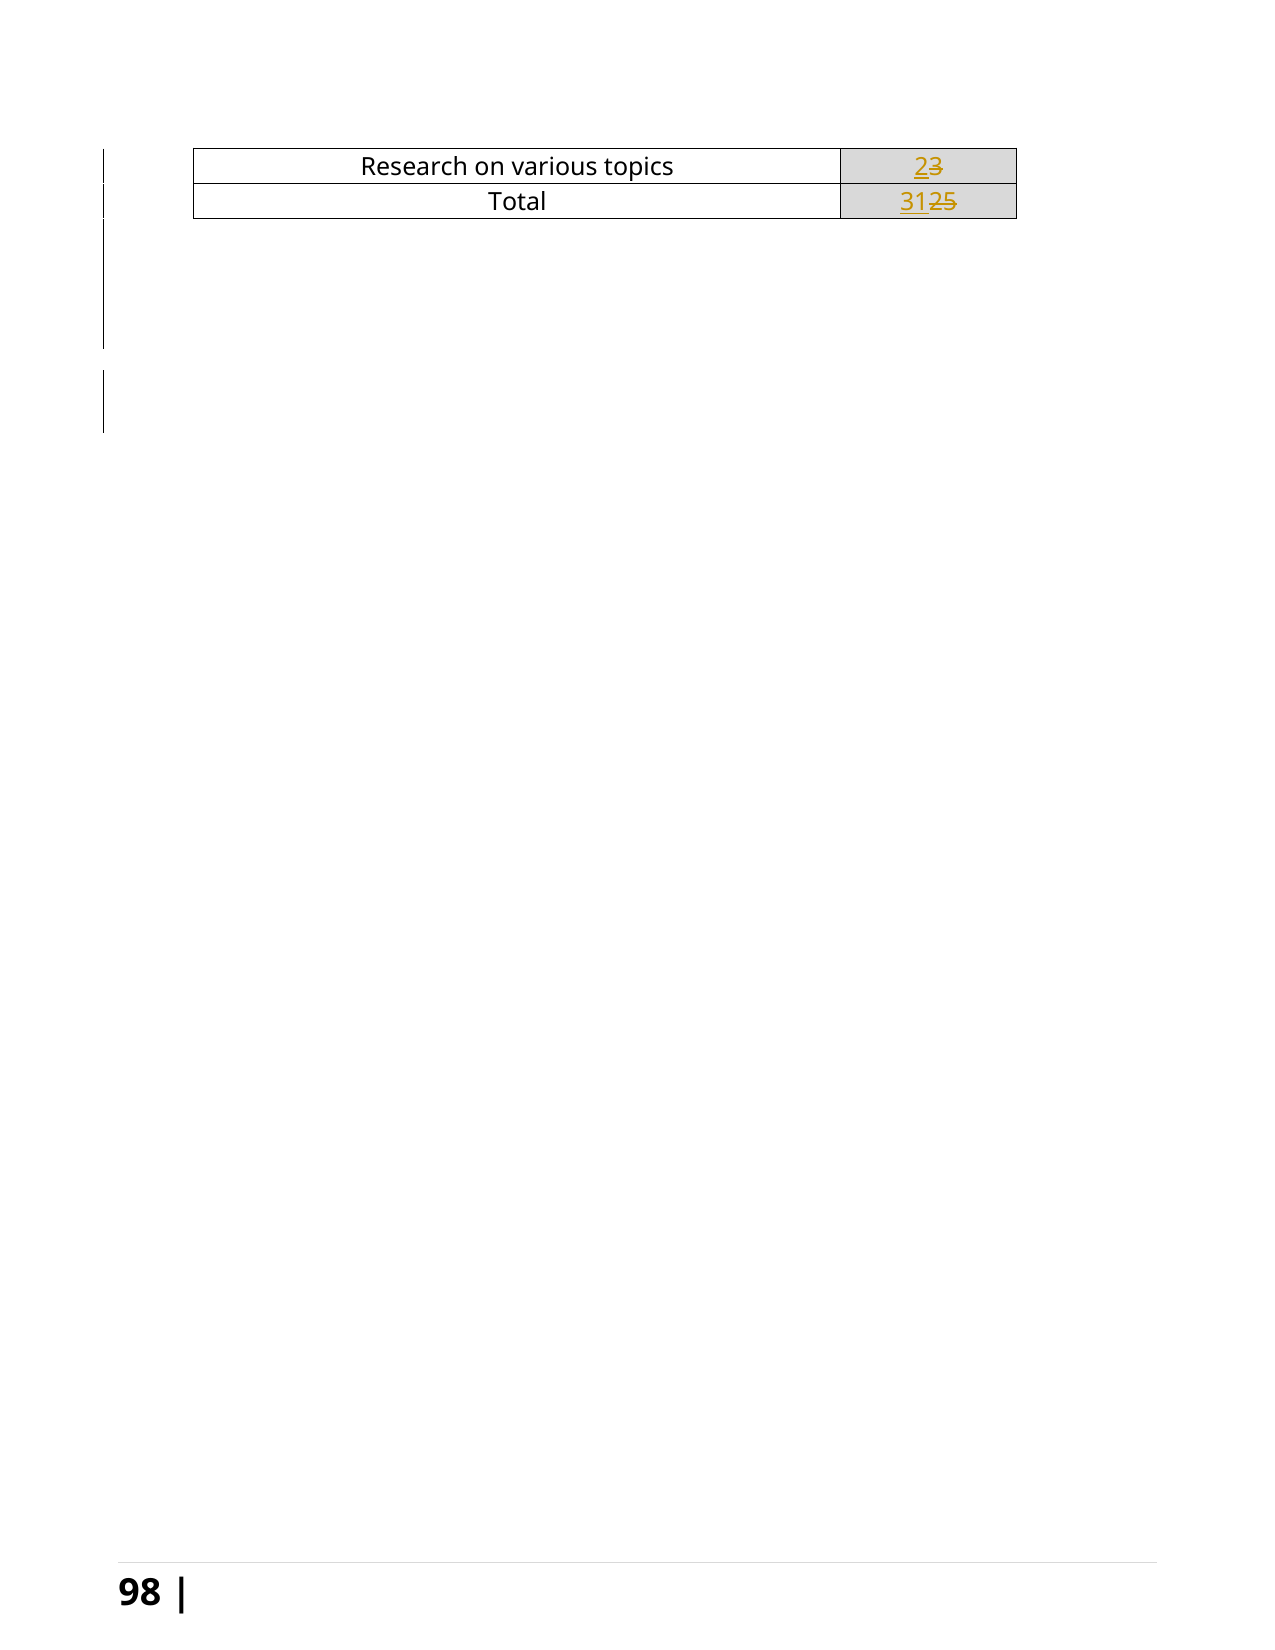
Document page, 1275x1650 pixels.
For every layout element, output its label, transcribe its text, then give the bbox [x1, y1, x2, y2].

table_cell Research on various topics [194, 149, 840, 183]
table_cell Total [194, 184, 840, 218]
table_cell [841, 184, 1016, 218]
table_cell [841, 149, 1016, 183]
